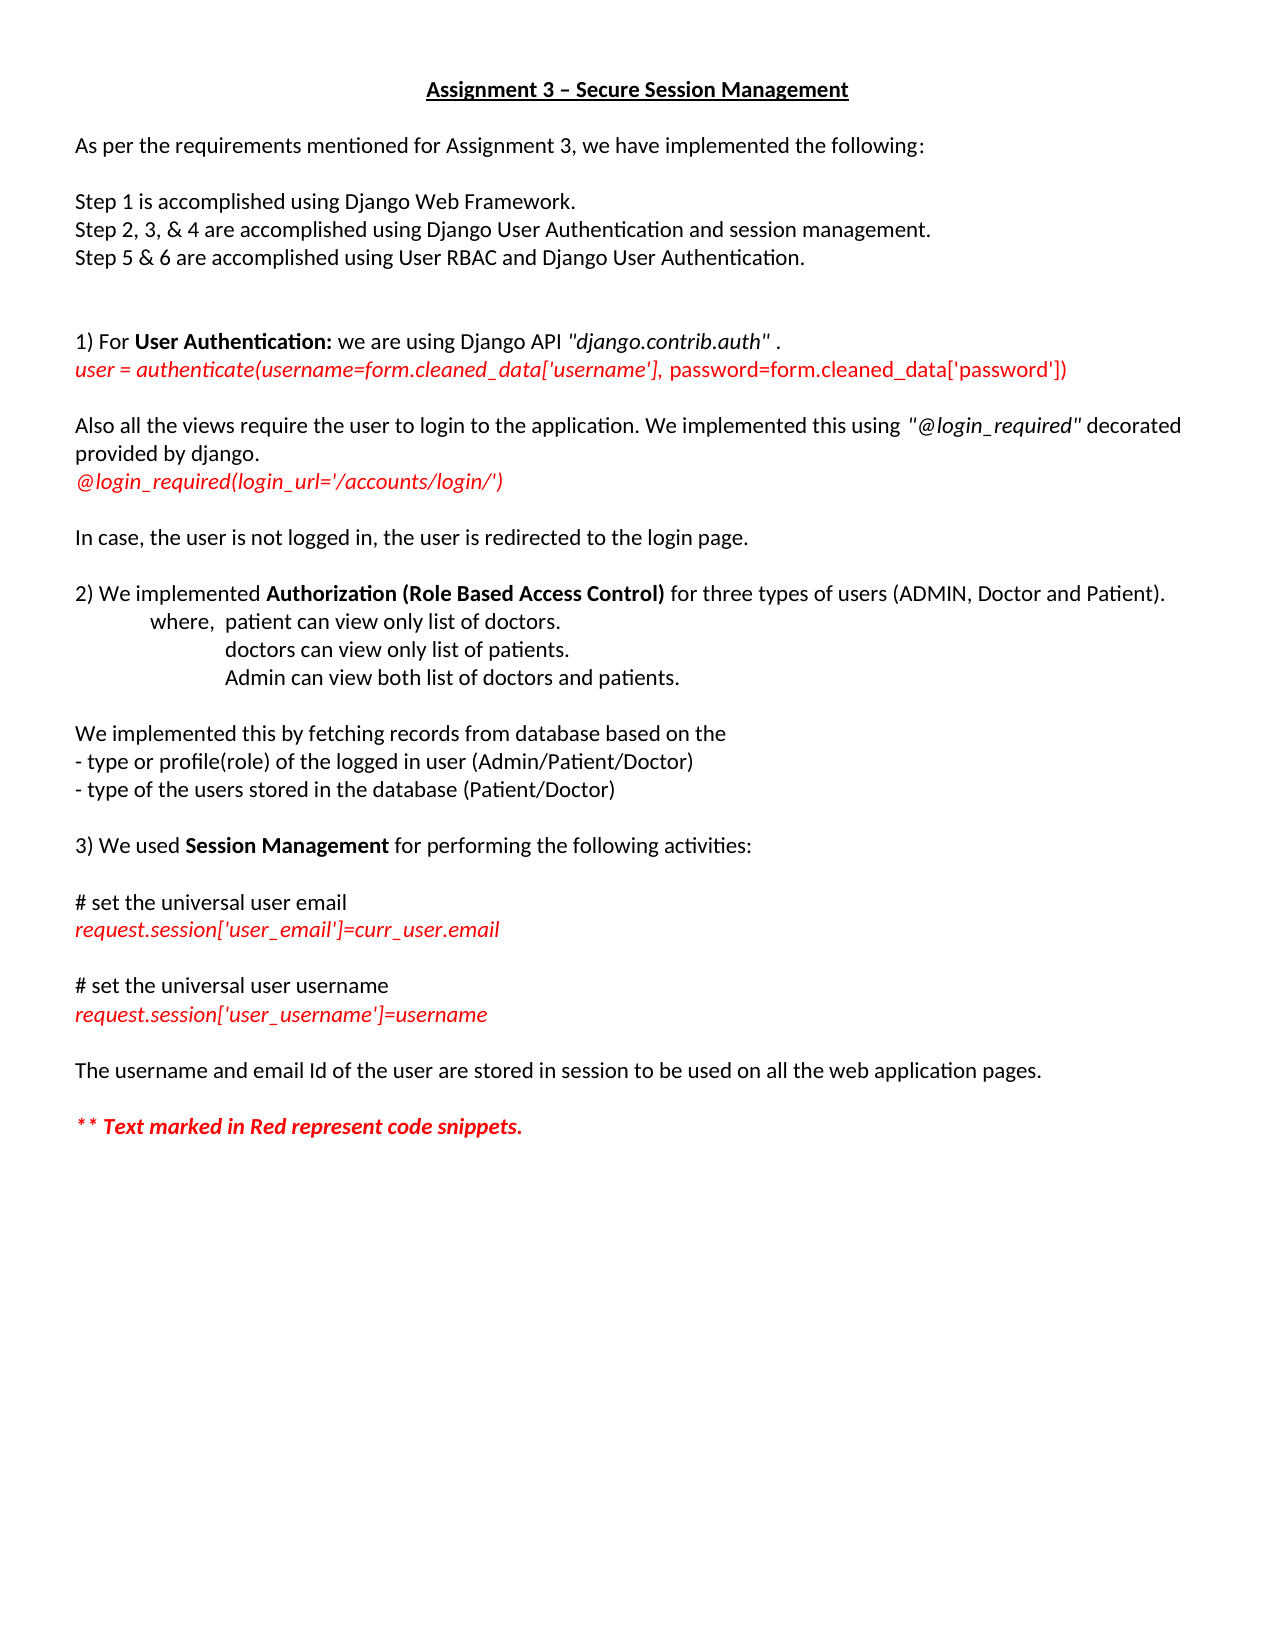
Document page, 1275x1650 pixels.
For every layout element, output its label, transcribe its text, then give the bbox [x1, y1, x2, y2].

text # set the universal user email [75, 888, 1200, 916]
text @login_required(login_url='/accounts/login/') [75, 467, 1200, 495]
text - type of the users stored in the database (Patient/Doctor) [75, 776, 1200, 803]
text request.session['user_email']=curr_user.email [75, 916, 1200, 944]
text We implemented this by fetching records from database based on the [75, 719, 1200, 747]
text The username and email Id of the user are stored in session to be used on all the web application pages. [75, 1056, 1200, 1084]
text doctors can view only list of patients. [75, 635, 1200, 663]
text where, patient can view only list of doctors. [75, 607, 1200, 635]
text ** Text marked in Red represent code snippets. [75, 1112, 1200, 1140]
text Also all the views require the user to login to the application. We implemented this using "@login_required" decorated provided by django. [75, 411, 1200, 467]
text In case, the user is not logged in, the user is redirected to the login page. [75, 523, 1200, 551]
text 1) For User Authentication: we are using Django API "django.contrib.auth" . [75, 327, 1200, 355]
text Assignment 3 – Secure Session Management [75, 75, 1200, 103]
text - type or profile(role) of the logged in user (Admin/Patient/Doctor) [75, 747, 1200, 776]
text 2) We implemented Authorization (Role Based Access Control) for three types of users (ADMIN, Doctor and Patient). [75, 579, 1200, 607]
text Step 5 & 6 are accomplished using User RBAC and Django User Authentication. [75, 243, 1200, 271]
text As per the requirements mentioned for Assignment 3, we have implemented the following: [75, 131, 1200, 159]
text Step 1 is accomplished using Django Web Framework. [75, 187, 1200, 215]
text Admin can view both list of doctors and patients. [75, 663, 1200, 691]
text user = authenticate(username=form.cleaned_data['username'], password=form.cleaned_data['password']) [75, 355, 1200, 383]
text request.session['user_username']=username [75, 1000, 1200, 1028]
text Step 2, 3, & 4 are accomplished using Django User Authentication and session management. [75, 215, 1200, 243]
text # set the universal user username [75, 972, 1200, 1000]
text 3) We used Session Management for performing the following activities: [75, 832, 1200, 859]
